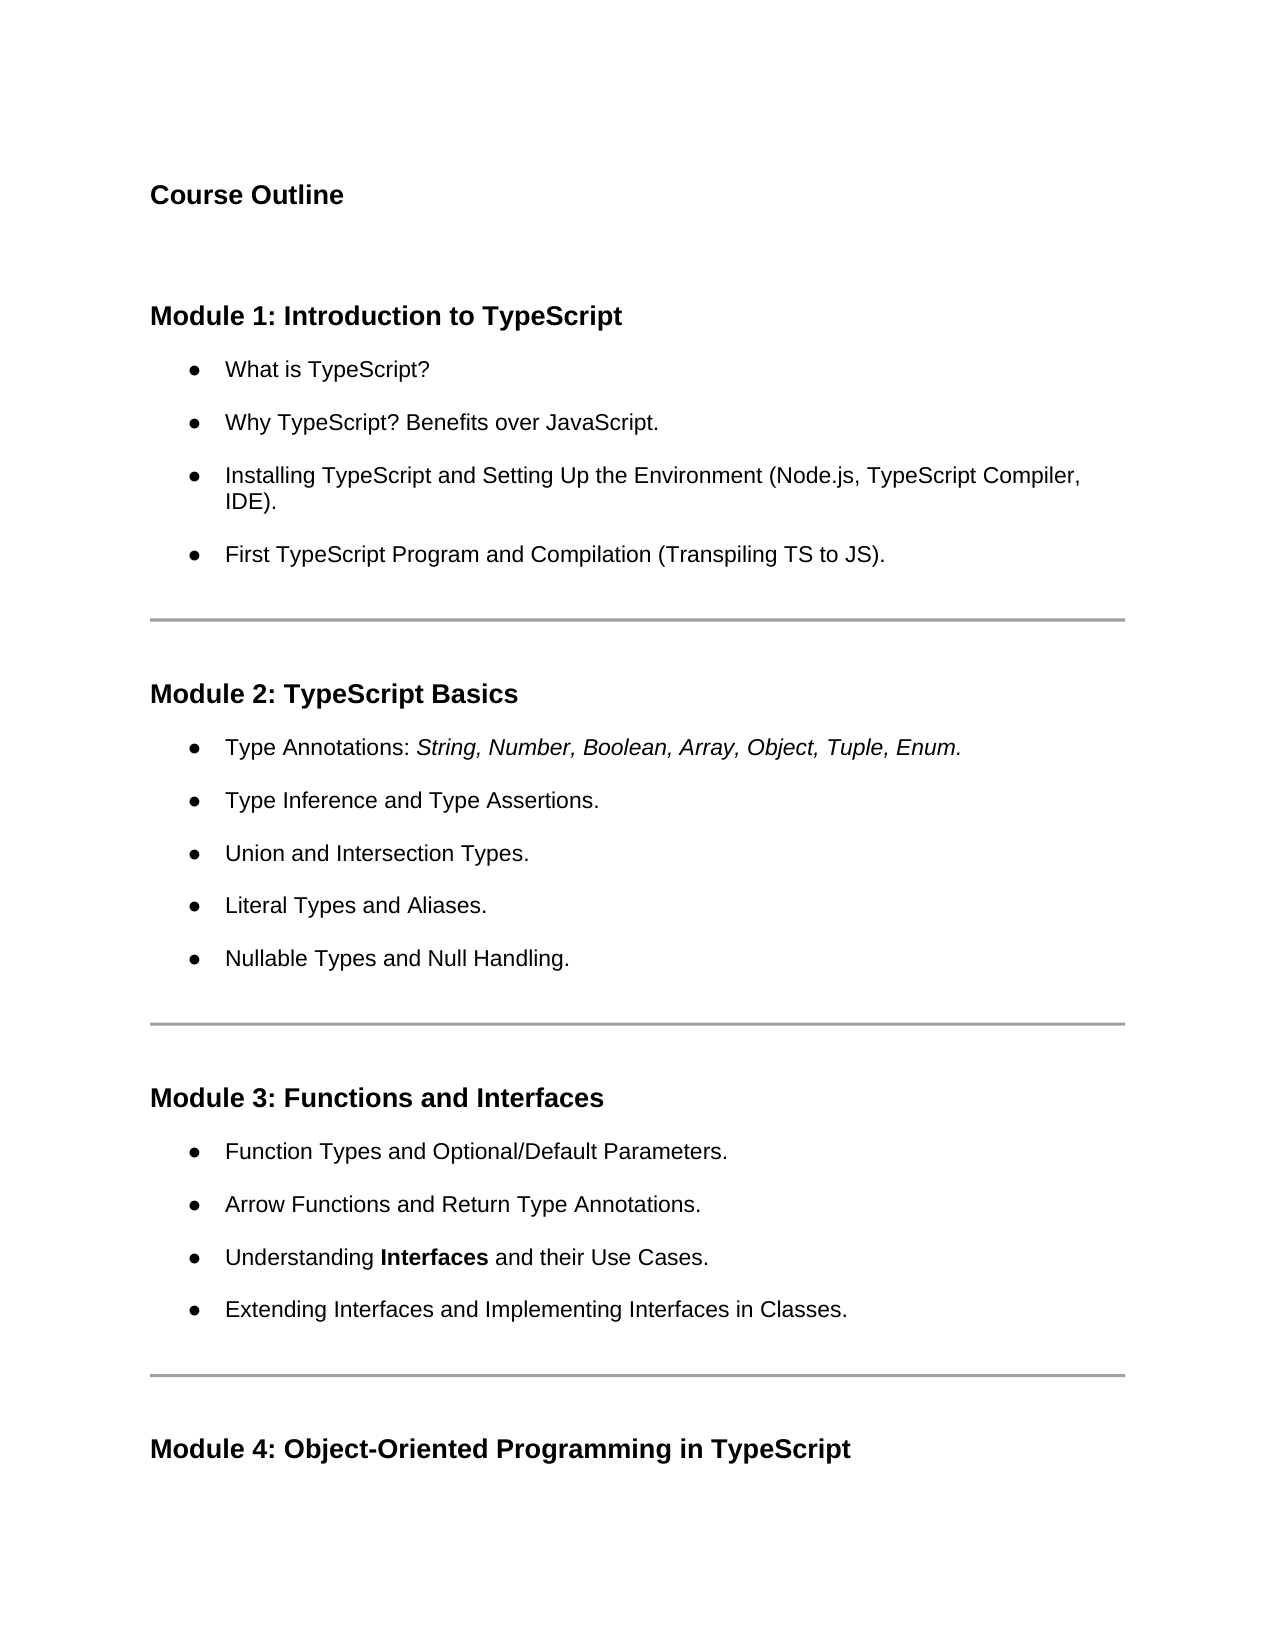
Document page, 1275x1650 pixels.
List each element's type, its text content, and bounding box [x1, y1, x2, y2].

list Extending Interfaces and Implementing Interfaces in Classes. [187, 1296, 1125, 1349]
list Type Annotations: String, Number, Boolean, Array, Object, Tuple, Enum. [187, 734, 1125, 787]
subtitle Module 3: Functions and Interfaces [150, 1082, 1125, 1113]
list First TypeScript Program and Compilation (Transpiling TS to JS). [187, 541, 1125, 593]
list Understanding Interfaces and their Use Cases. [187, 1244, 1125, 1296]
list Arrow Functions and Return Type Annotations. [187, 1191, 1125, 1244]
subtitle Module 1: Introduction to TypeScript [150, 300, 1125, 331]
subtitle Module 4: Object-Oriented Programming in TypeScript [150, 1433, 1125, 1465]
list Function Types and Optional/Default Parameters. [187, 1138, 1125, 1191]
list Type Inference and Type Assertions. [187, 787, 1125, 839]
list Why TypeScript? Benefits over JavaScript. [187, 409, 1125, 462]
subtitle Course Outline [150, 179, 1125, 210]
list Literal Types and Aliases. [187, 892, 1125, 945]
list Nullable Types and Null Handling. [187, 945, 1125, 998]
list Installing TypeScript and Setting Up the Environment (Node.js, TypeScript Compiler, IDE). [187, 462, 1125, 541]
list Union and Intersection Types. [187, 839, 1125, 892]
subtitle Module 2: TypeScript Basics [150, 678, 1125, 709]
list What is TypeScript? [187, 356, 1125, 409]
